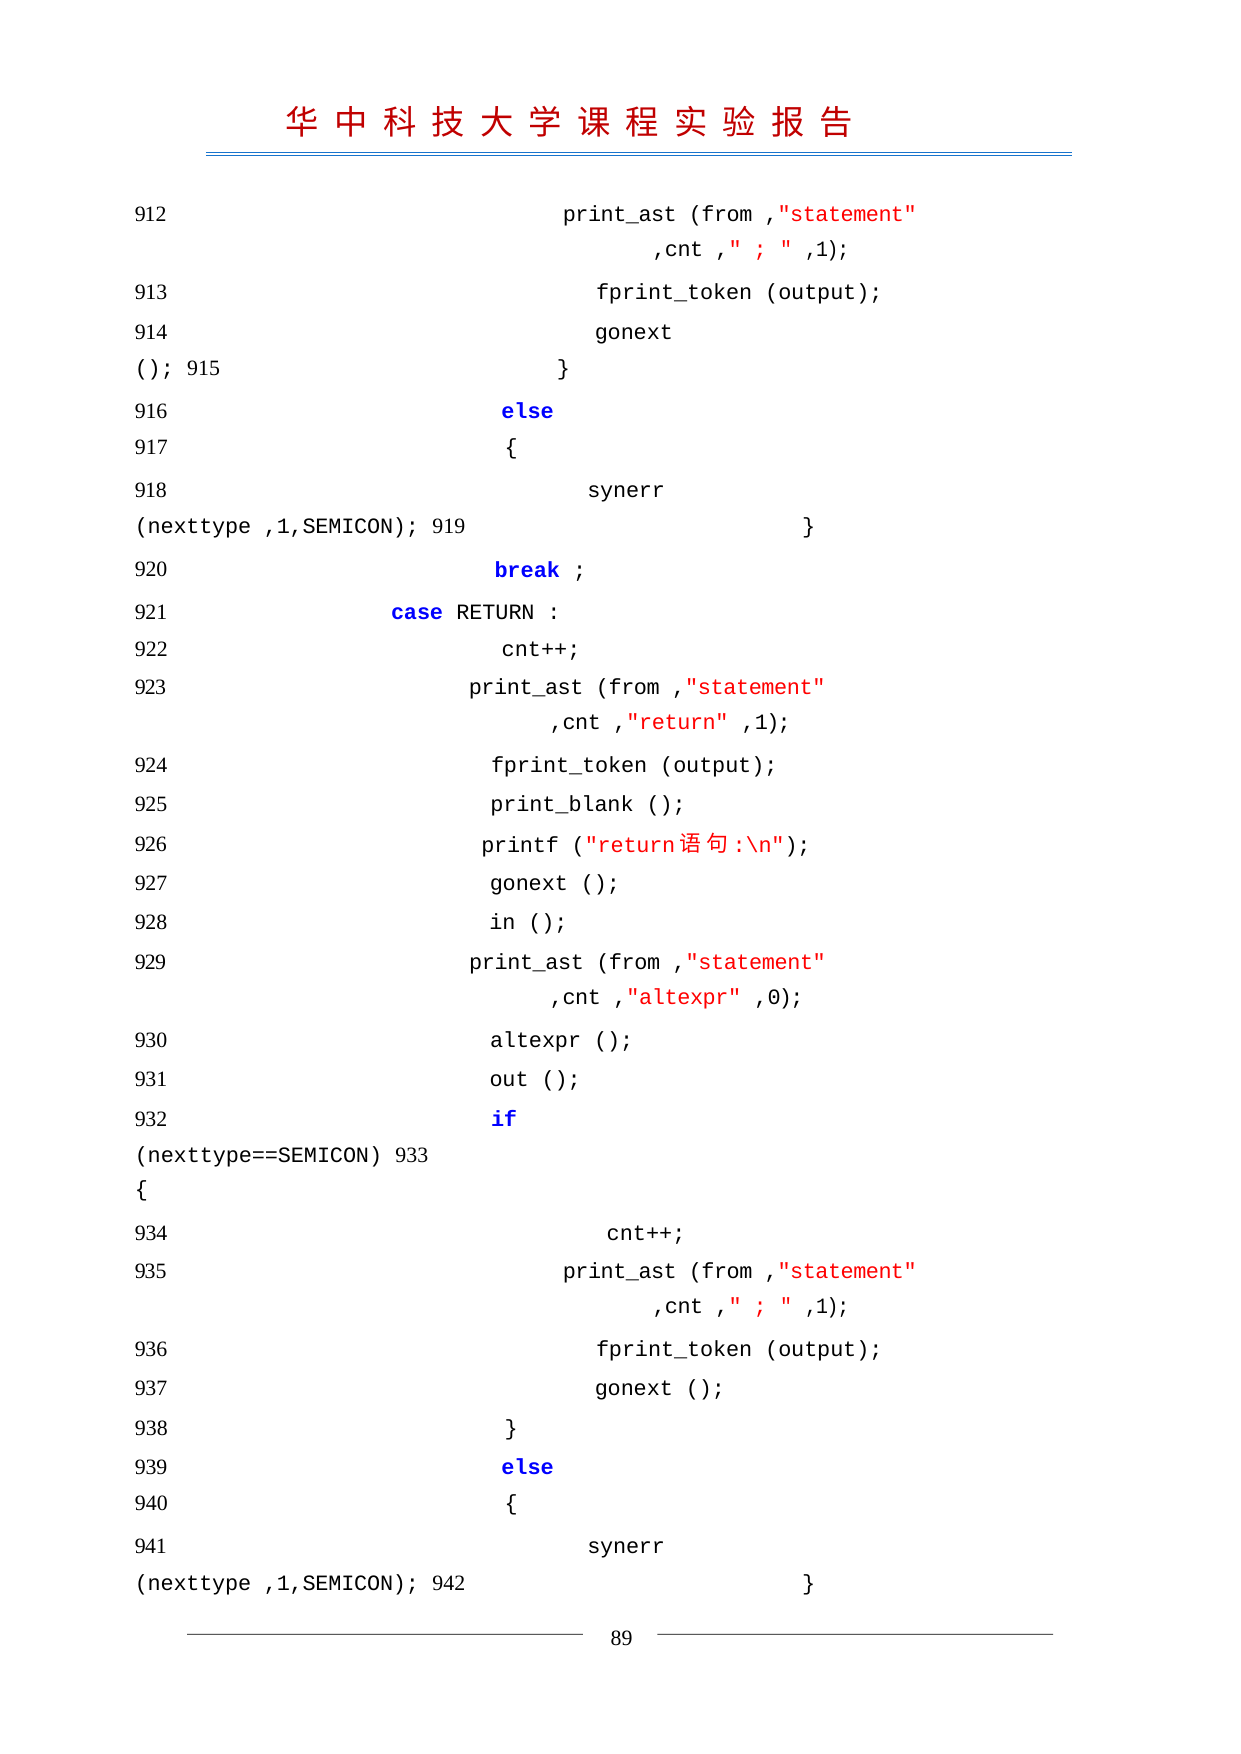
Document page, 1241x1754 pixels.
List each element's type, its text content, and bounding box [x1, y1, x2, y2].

text 934 cnt++; [134, 1219, 1054, 1248]
text 932 if (nexttype==SEMICON) 933 { [134, 1106, 777, 1203]
text 935 print_ast (from ,"statement" ,cnt ," ; " ,1); [134, 1258, 1040, 1319]
text 939 else 940 { [134, 1454, 553, 1517]
text 938 } [134, 1415, 1054, 1444]
text 931 out (); [134, 1067, 1054, 1096]
text 912 print_ast (from ,"statement" ,cnt ," ; " ,1); [134, 201, 1040, 263]
text 926 printf ("return语 句 :\n"); [134, 831, 1054, 860]
text 929 print_ast (from ,"statement" ,cnt ,"altexpr" ,0); [134, 949, 1027, 1011]
text 922 cnt++; [134, 634, 1054, 664]
text 927 gonext (); [134, 871, 1054, 899]
text 华 中 科 技 大 学 课 程 实 验 报 告 [285, 98, 1054, 143]
text 914 gonext (); 915 } [134, 319, 725, 382]
text 941 synerr (nexttype ,1,SEMICON); 942 } [134, 1533, 961, 1597]
text 921 case RETURN : [134, 603, 1054, 624]
text 913 fprint_token (output); [134, 279, 1054, 309]
text 937 gonext (); [134, 1376, 1054, 1405]
text 930 altexpr (); [134, 1028, 1054, 1057]
text 928 in (); [134, 910, 1054, 939]
text 925 print_blank (); [134, 792, 1054, 821]
text 924 fprint_token (output); [134, 752, 1054, 781]
text 916 else 917 { [134, 398, 553, 461]
text 923 print_ast (from ,"statement" ,cnt ,"return" ,1); [134, 674, 1013, 736]
text 918 synerr (nexttype ,1,SEMICON); 919 } [134, 477, 961, 540]
text 920 break ; [134, 556, 1054, 585]
text 936 fprint_token (output); [134, 1336, 1054, 1366]
